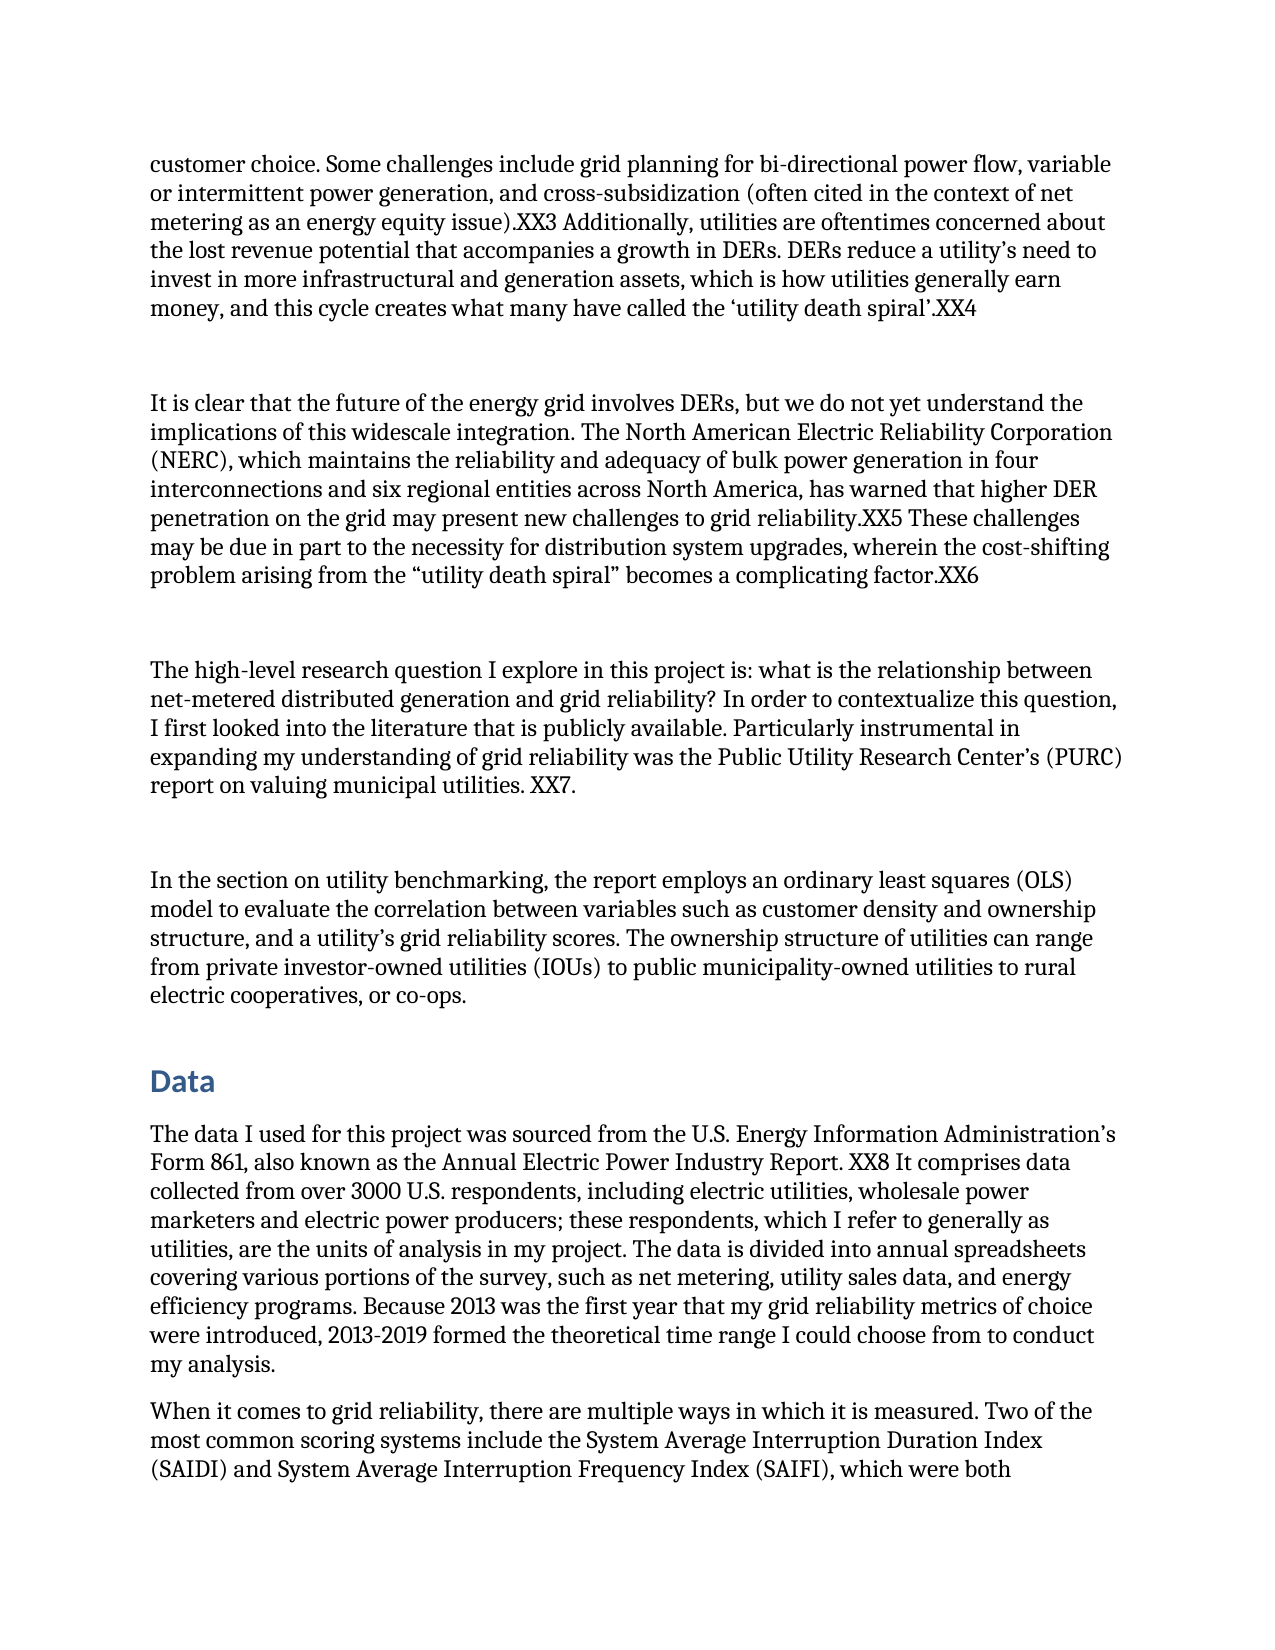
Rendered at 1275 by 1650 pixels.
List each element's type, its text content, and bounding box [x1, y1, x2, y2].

text The data I used for this project was sourced from the U.S. Energy Information Administration’s Form 861, also known as the Annual Electric Power Industry Report. XX8 It comprises data collected from over 3000 U.S. respondents, including electric utilities, wholesale power marketers and electric power producers; these respondents, which I refer to generally as utilities, are the units of analysis in my project. The data is divided into annual spreadsheets covering various portions of the survey, such as net metering, utility sales data, and energy efficiency programs. Because 2013 was the first year that my grid reliability metrics of choice were introduced, 2013-2019 formed the theoretical time range I could choose from to conduct my analysis. [150, 1119, 1125, 1378]
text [150, 150, 1125, 322]
text It is clear that the future of the energy grid involves DERs, but we do not yet understand the implications of this widescale integration. The North American Electric Reliability Corporation (NERC), which maintains the reliability and adequacy of bulk power generation in four interconnections and six regional entities across North America, has warned that higher DER penetration on the grid may present new challenges to grid reliability.XX5 These challenges may be due in part to the necessity for distribution system upgrades, wherein the cost-shifting problem arising from the “utility death spiral” becomes a complicating factor.XX6 [150, 389, 1125, 590]
subtitle Data [150, 1060, 1125, 1101]
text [150, 1397, 1125, 1483]
text In the section on utility benchmarking, the report employs an ordinary least squares (OLS) model to evaluate the correlation between variables such as customer density and ownership structure, and a utility’s grid reliability scores. The ownership structure of utilities can range from private investor-owned utilities (IOUs) to public municipality-owned utilities to rural electric cooperatives, or co-ops. [150, 866, 1125, 1010]
text The high-level research question I explore in this project is: what is the relationship between net-metered distributed generation and grid reliability? In order to contextualize this question, I first looked into the literature that is publicly available. Particularly instrumental in expanding my understanding of grid reliability was the Public Utility Research Center’s (PURC) report on valuing municipal utilities. XX7. [150, 656, 1125, 800]
